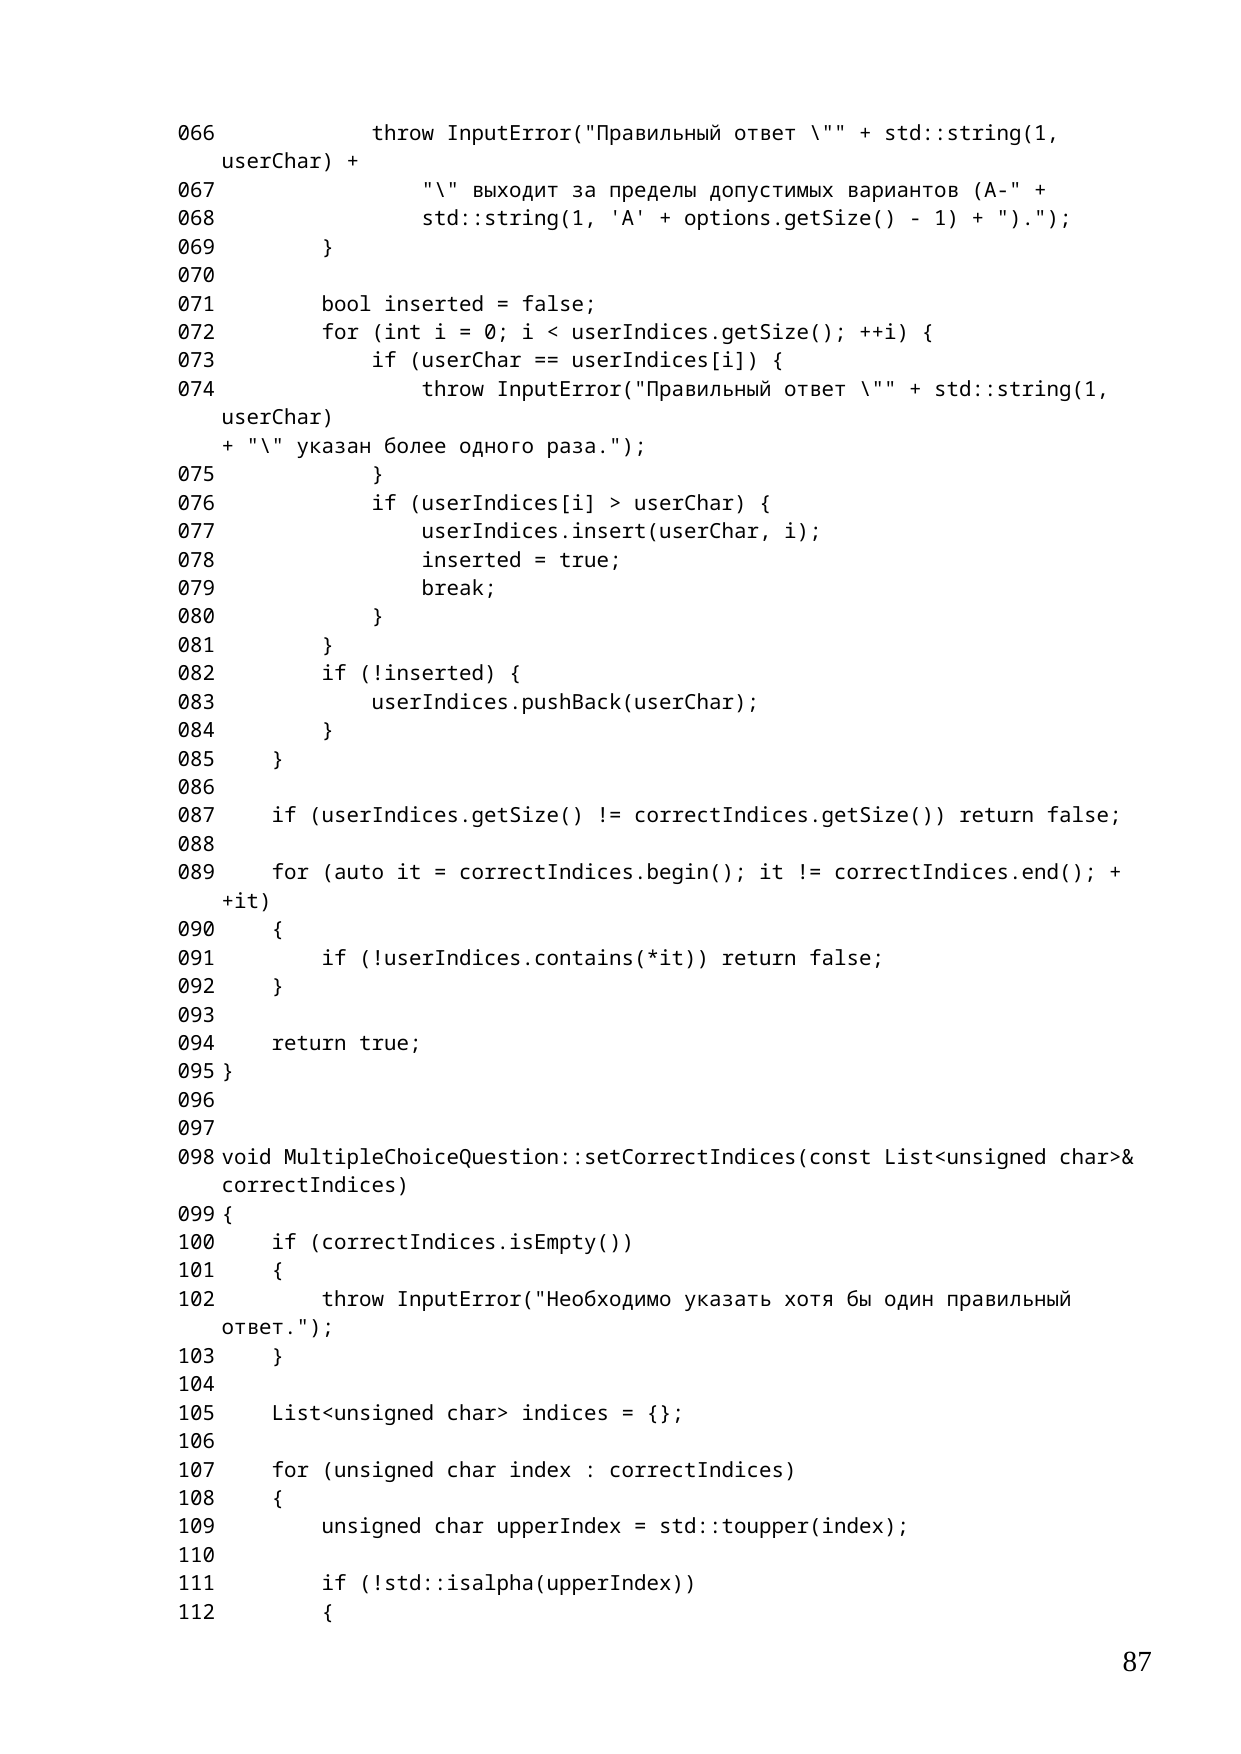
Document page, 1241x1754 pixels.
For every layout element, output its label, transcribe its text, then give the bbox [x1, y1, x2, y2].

list } [177, 1341, 1152, 1369]
list } [177, 459, 1152, 488]
list bool inserted = false; [177, 289, 1152, 317]
list { [177, 1256, 1152, 1284]
list } [177, 715, 1152, 744]
list { [177, 914, 1152, 943]
list std::string(1, 'A' + options.getSize() - 1) + ")."); [177, 203, 1152, 232]
list if (userIndices[i] > userChar) { [177, 488, 1152, 516]
list { [177, 1597, 1152, 1625]
list "\" выходит за пределы допустимых вариантов (A-" + [177, 175, 1152, 203]
list return true; [177, 1028, 1152, 1057]
list List<unsigned char> indices = {}; [177, 1398, 1152, 1426]
list userIndices.pushBack(userChar); [177, 687, 1152, 715]
list } [177, 602, 1152, 630]
list if (!std::isalpha(upperIndex)) [177, 1568, 1152, 1597]
list { [177, 1483, 1152, 1512]
list if (correctIndices.isEmpty()) [177, 1227, 1152, 1256]
list + "\" указан более одного раза."); [221, 431, 1152, 459]
list } [177, 744, 1152, 772]
list userIndices.insert(userChar, i); [177, 516, 1152, 545]
list for (unsigned char index : correctIndices) [177, 1455, 1152, 1483]
list unsigned char upperIndex = std::toupper(index); [177, 1512, 1152, 1540]
list } [177, 971, 1152, 1000]
list if (userChar == userIndices[i]) { [177, 346, 1152, 374]
list throw InputError("Правильный ответ \"" + std::string(1, userChar) + [177, 118, 1152, 175]
list break; [177, 573, 1152, 602]
list correctIndices) [221, 1170, 1152, 1199]
list throw InputError("Необходимо указать хотя бы один правильный ответ."); [177, 1284, 1152, 1341]
list { [177, 1199, 1152, 1227]
list throw InputError("Правильный ответ \"" + std::string(1, userChar) [177, 374, 1152, 431]
list if (userIndices.getSize() != correctIndices.getSize()) return false; [177, 801, 1152, 829]
list } [177, 232, 1152, 260]
list if (!inserted) { [177, 658, 1152, 687]
list void MultipleChoiceQuestion::setCorrectIndices(const List<unsigned char>& [177, 1142, 1152, 1170]
list } [177, 630, 1152, 658]
list } [177, 1057, 1152, 1085]
list for (auto it = correctIndices.begin(); it != correctIndices.end(); ++it) [177, 857, 1152, 914]
list inserted = true; [177, 545, 1152, 573]
list for (int i = 0; i < userIndices.getSize(); ++i) { [177, 317, 1152, 346]
list if (!userIndices.contains(*it)) return false; [177, 943, 1152, 971]
